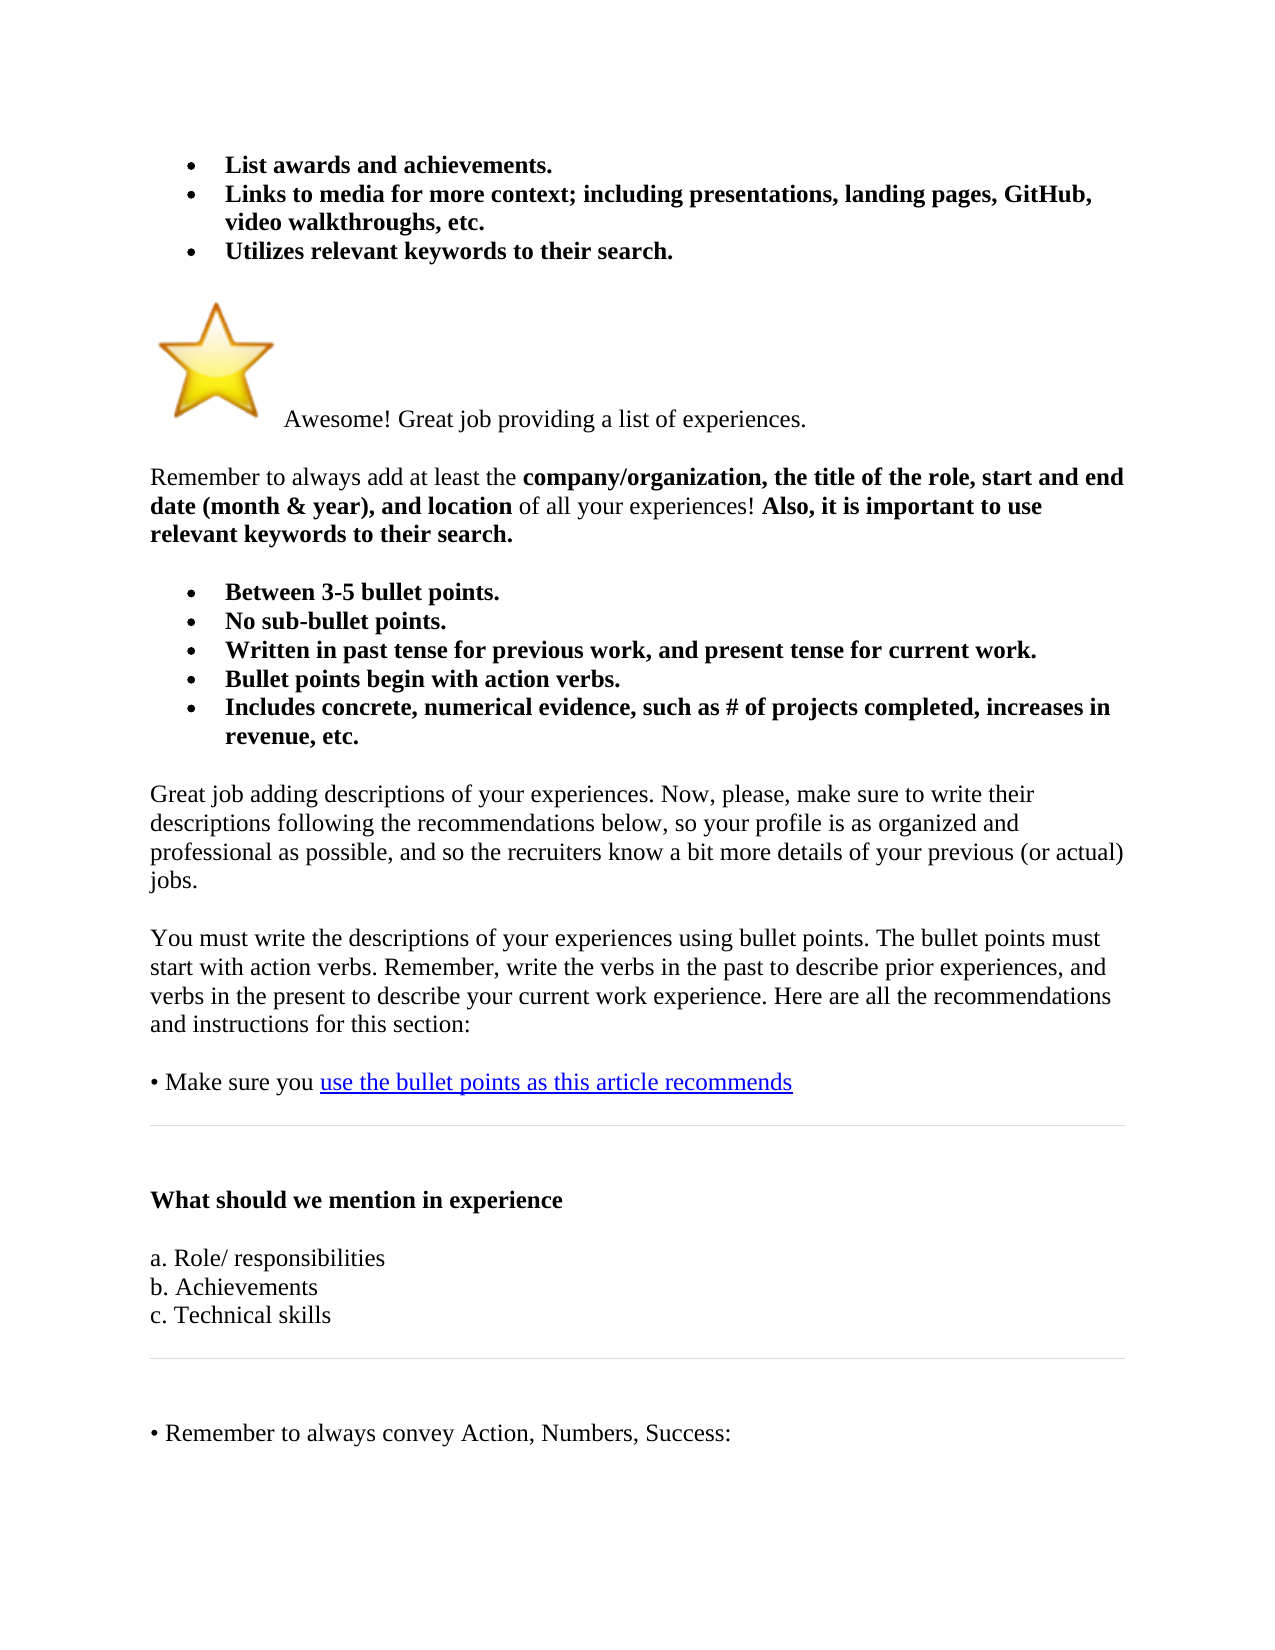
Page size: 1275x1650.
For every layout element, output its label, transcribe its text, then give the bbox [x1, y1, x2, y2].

picture [150, 294, 284, 428]
text You must write the descriptions of your experiences using bullet points. The bullet points must start with action verbs. Remember, write the verbs in the past to describe prior experiences, and verbs in the present to describe your current work experience. Here are all the recommendations and instructions for this section: [150, 923, 1125, 1038]
list Utilizes relevant keywords to their search. [187, 236, 1125, 265]
list Between 3-5 bullet points. [187, 577, 1125, 606]
list No sub-bullet points. [187, 606, 1125, 635]
text Great job adding descriptions of your experiences. Now, please, make sure to write their descriptions following the recommendations below, so your profile is as organized and professional as possible, and so the recruiters know a bit more details of your previous (or actual) jobs. [150, 779, 1125, 894]
text What should we mention in experience [150, 1185, 1125, 1214]
list Links to media for more context; including presentations, landing pages, GitHub, video walkthroughs, etc. [187, 179, 1125, 236]
text Remember to always add at least the company/organization, the title of the role, start and end date (month & year), and location of all your experiences! Also, it is important to use relevant keywords to their search. [150, 462, 1125, 548]
text a. Role/ responsibilities b. Achievements c. Technical skills [150, 1243, 1125, 1329]
list Includes concrete, numerical evidence, such as # of projects completed, increases in revenue, etc. [187, 692, 1125, 750]
list Bullet points begin with action verbs. [187, 664, 1125, 692]
list List awards and achievements. [187, 150, 1125, 179]
text • Remember to always convey Action, Numbers, Success: [150, 1418, 1125, 1447]
text Awesome! Great job providing a list of experiences. [150, 294, 1125, 433]
text • Make sure you use the bullet points as this article recommends [150, 1067, 1125, 1096]
list Written in past tense for previous work, and present tense for current work. [187, 635, 1125, 664]
